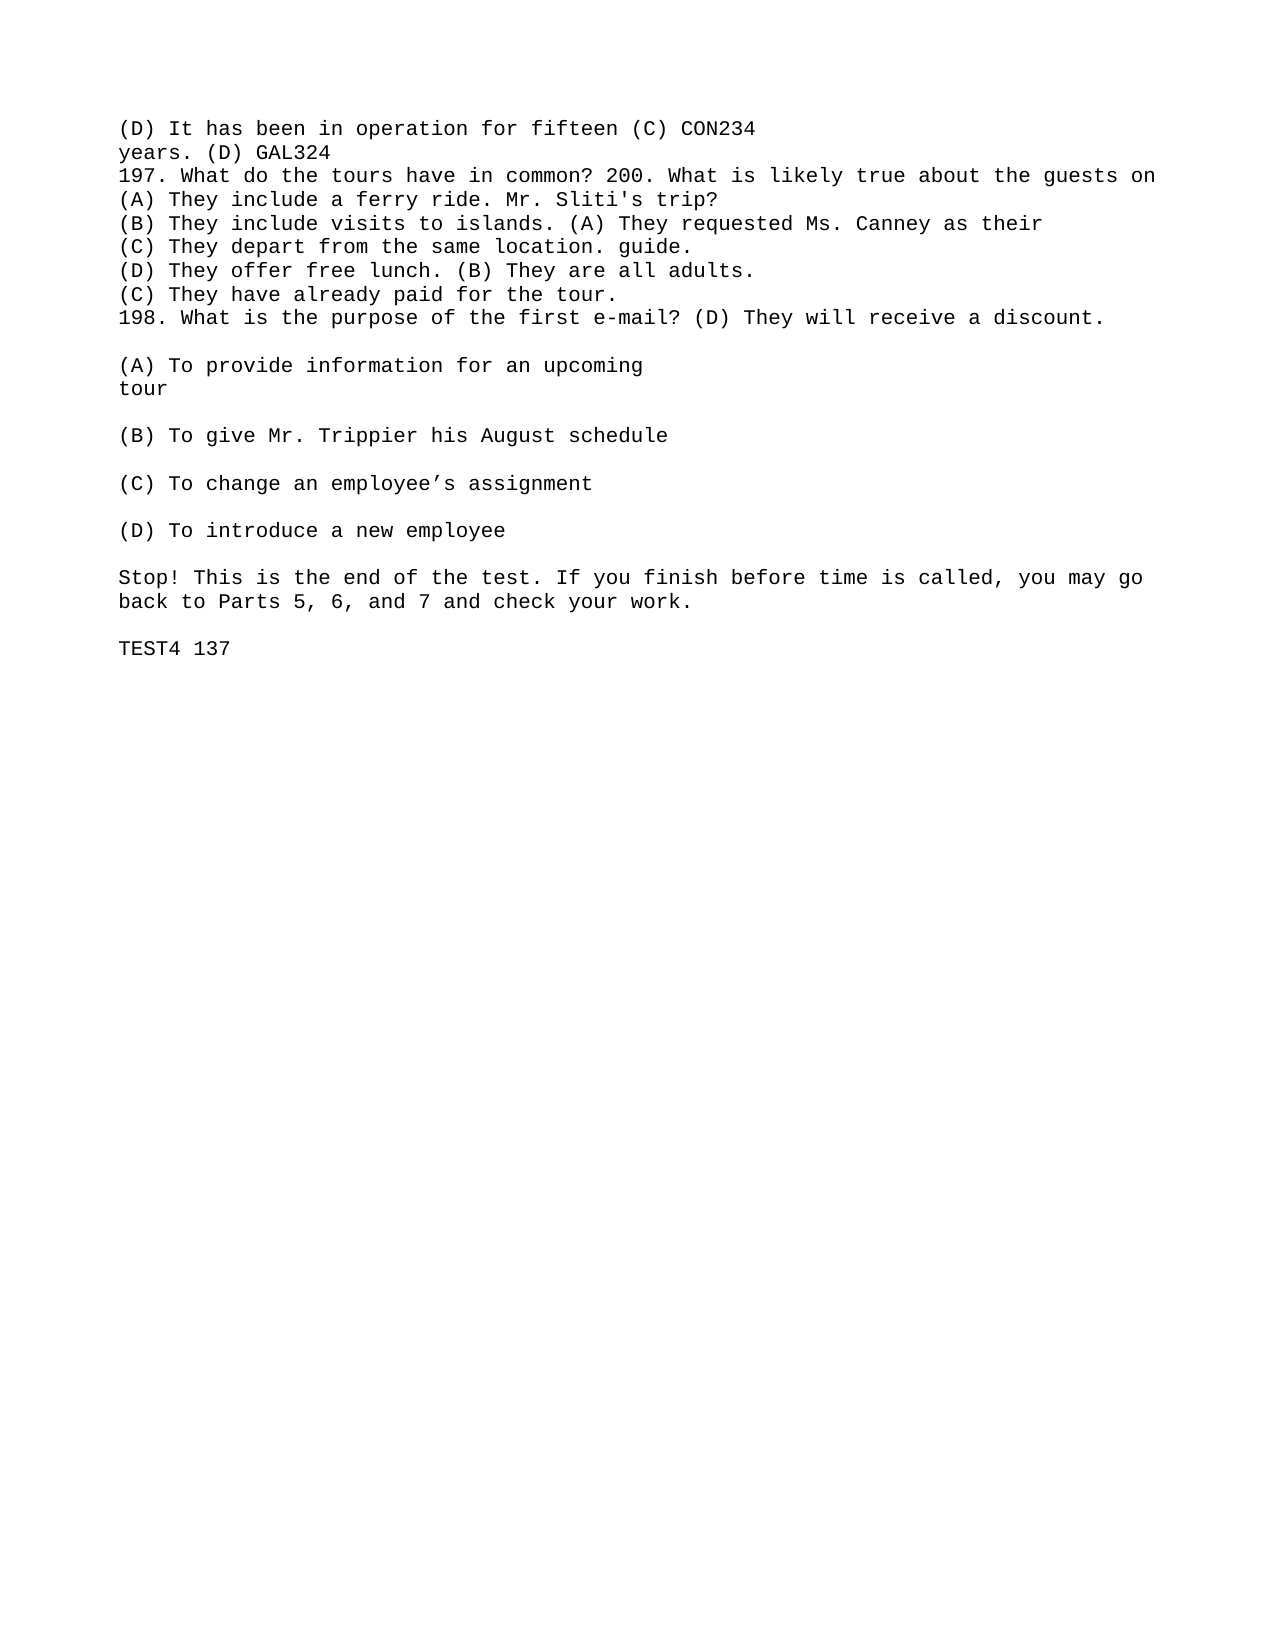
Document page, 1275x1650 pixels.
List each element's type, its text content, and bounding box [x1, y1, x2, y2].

text tour [118, 378, 1157, 402]
text (B) To give Mr. Trippier his August schedule [118, 426, 1157, 449]
text (D) They offer free lunch. (B) They are all adults. [118, 260, 1157, 284]
text (A) They include a ferry ride. Mr. Sliti's trip? [118, 189, 1157, 213]
text (C) To change an employee’s assignment [118, 473, 1157, 496]
text 197. What do the tours have in common? 200. What is likely true about the guests on [118, 165, 1157, 189]
text back to Parts 5, 6, and 7 and check your work. [118, 591, 1157, 615]
text (D) It has been in operation for fifteen (C) CON234 [118, 118, 1157, 142]
text (C) They have already paid for the tour. [118, 284, 1157, 307]
text TEST4 137 [118, 638, 1157, 662]
text years. (D) GAL324 [118, 142, 1157, 165]
text (C) They depart from the same location. guide. [118, 236, 1157, 260]
text (A) To provide information for an upcoming [118, 354, 1157, 378]
text 198. What is the purpose of the first e-mail? (D) They will receive a discount. [118, 307, 1157, 331]
text (B) They include visits to islands. (A) They requested Ms. Canney as their [118, 213, 1157, 236]
text (D) To introduce a new employee [118, 520, 1157, 544]
text Stop! This is the end of the test. If you finish before time is called, you may go [118, 567, 1157, 591]
